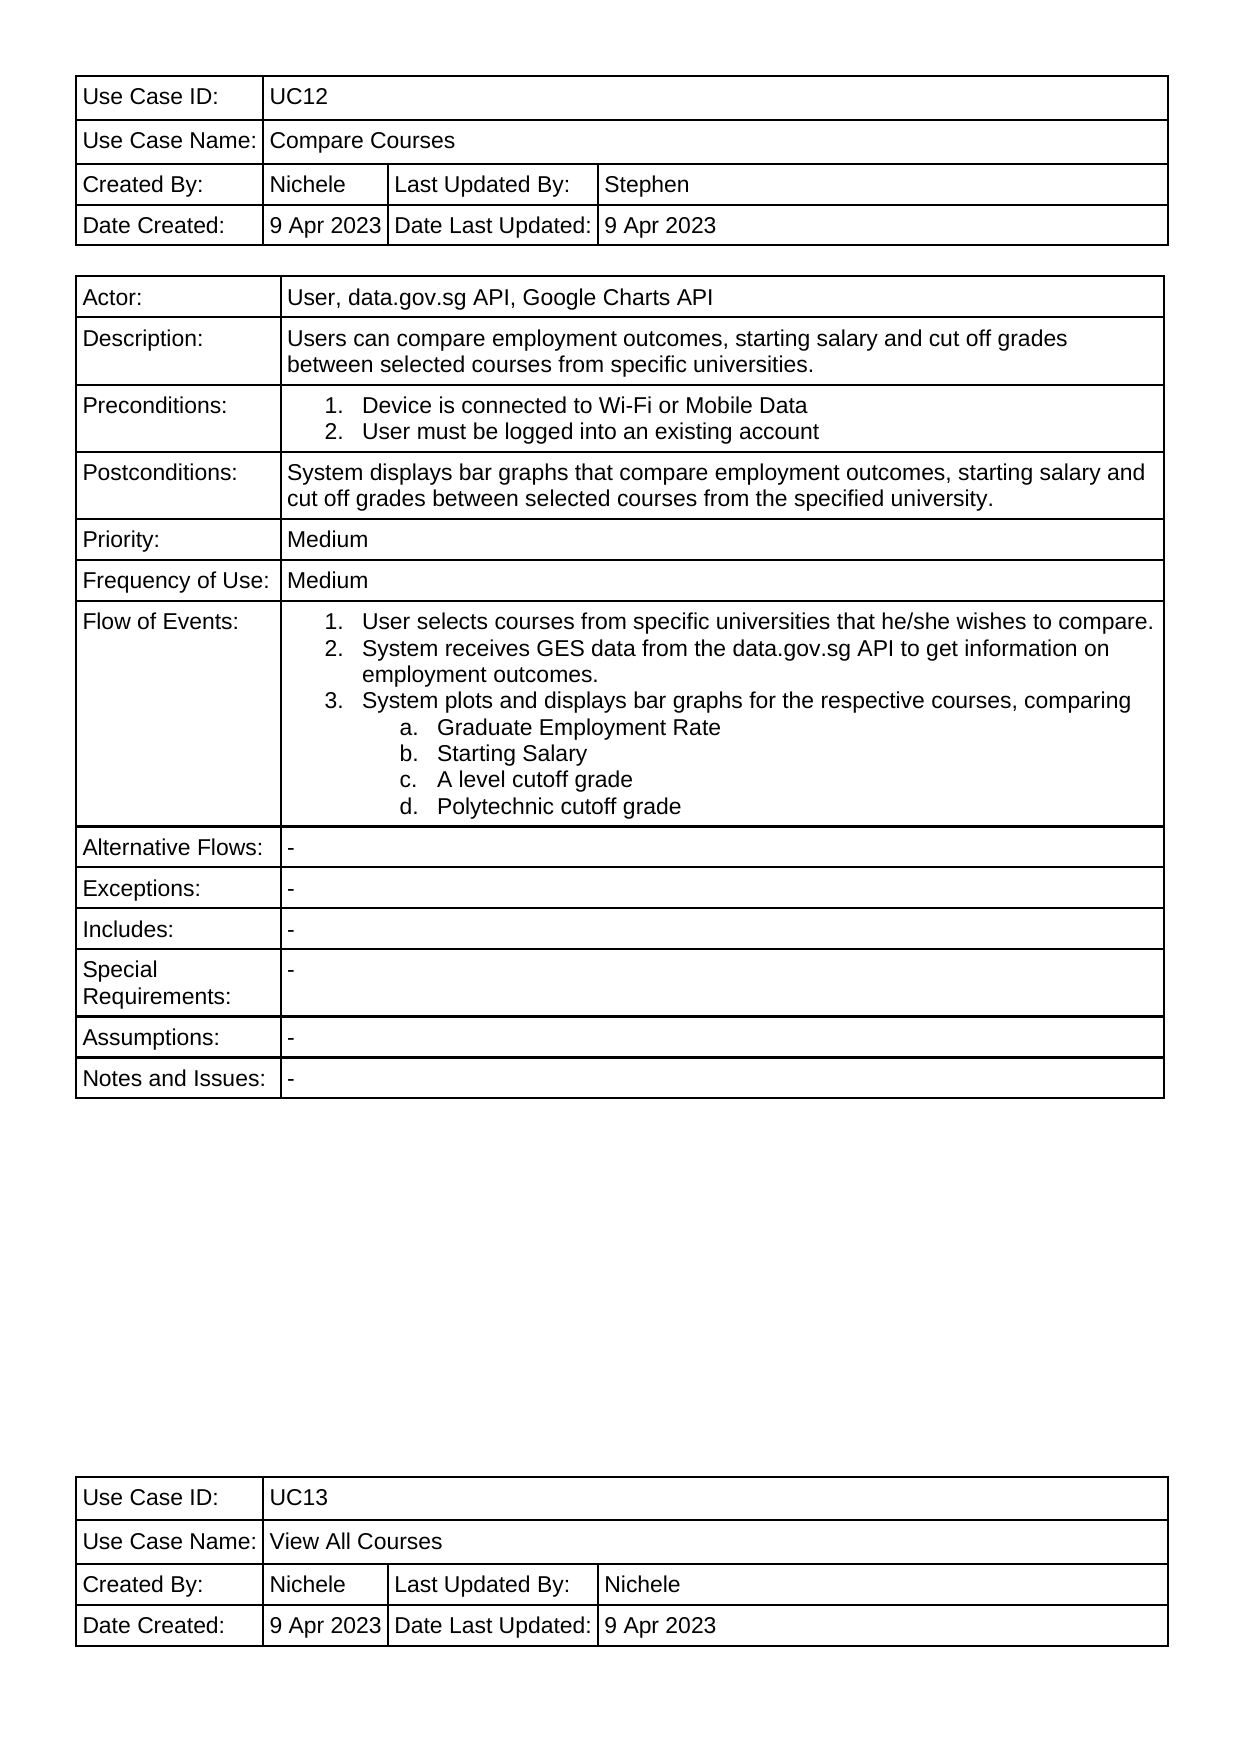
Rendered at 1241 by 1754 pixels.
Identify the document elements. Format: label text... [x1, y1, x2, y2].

table_cell 9 Apr 2023 [264, 206, 387, 244]
table_cell Last Updated By: [389, 1565, 597, 1604]
table_cell 9 Apr 2023 [264, 1606, 387, 1645]
table_cell Created By: [77, 165, 262, 203]
table_cell Date Last Updated: [389, 206, 597, 244]
table_cell Medium [282, 561, 1163, 600]
table_cell Date Last Updated: [389, 1606, 597, 1645]
table_cell Postconditions: [77, 453, 280, 518]
table_cell Last Updated By: [389, 165, 597, 203]
table_header Use Case ID: [77, 77, 262, 119]
table_cell Created By: [77, 1565, 262, 1604]
table_cell Stephen [599, 165, 1167, 203]
table_cell Special Requirements: [77, 950, 280, 1015]
table_cell Date Created: [77, 1606, 262, 1645]
table_cell - [282, 828, 1163, 866]
table_header UC13 [264, 1478, 1167, 1519]
table_cell View All Courses [264, 1521, 1167, 1563]
table_cell Nichele [599, 1565, 1167, 1604]
table_cell Includes: [77, 909, 280, 948]
table_cell Nichele [264, 1565, 387, 1604]
table_cell Nichele [264, 165, 387, 203]
table_cell Assumptions: [77, 1018, 280, 1056]
table_cell 9 Apr 2023 [599, 1606, 1167, 1645]
table_cell - [282, 1018, 1163, 1056]
table_cell - [282, 868, 1163, 907]
table_cell - [282, 950, 1163, 1015]
table_cell - [282, 1059, 1163, 1097]
table_cell Notes and Issues: [77, 1059, 280, 1097]
table_cell Flow of Events: [77, 602, 280, 825]
table_cell Alternative Flows: [77, 828, 280, 866]
table_cell User selects courses from specific universities that he/she wishes to compare. System receives GES data from the data.gov.sg API to get information on employment outcomes. System plots and displays bar graphs for the respective courses, comparing Graduate Employment Rate Starting Salary A level cutoff grade Polytechnic cutoff grade [282, 602, 1163, 825]
table_cell Medium [282, 520, 1163, 559]
table_cell Exceptions: [77, 868, 280, 907]
table_cell Frequency of Use: [77, 561, 280, 600]
table_cell Preconditions: [77, 386, 280, 451]
table_cell Use Case Name: [77, 1521, 262, 1563]
table_cell Description: [77, 318, 280, 383]
table_cell System displays bar graphs that compare employment outcomes, starting salary and cut off grades between selected courses from the specified university. [282, 453, 1163, 518]
table_header User, data.gov.sg API, Google Charts API [282, 277, 1163, 316]
table_cell Priority: [77, 520, 280, 559]
table_cell Date Created: [77, 206, 262, 244]
table_cell - [282, 909, 1163, 948]
table_cell Use Case Name: [77, 121, 262, 162]
table_header Use Case ID: [77, 1478, 262, 1519]
table_header UC12 [264, 77, 1167, 119]
table_cell Users can compare employment outcomes, starting salary and cut off grades between selected courses from specific universities. [282, 318, 1163, 383]
table_cell 9 Apr 2023 [599, 206, 1167, 244]
table_cell Device is connected to Wi-Fi or Mobile Data User must be logged into an existing account [282, 386, 1163, 451]
table_cell Compare Courses [264, 121, 1167, 162]
table_header Actor: [77, 277, 280, 316]
